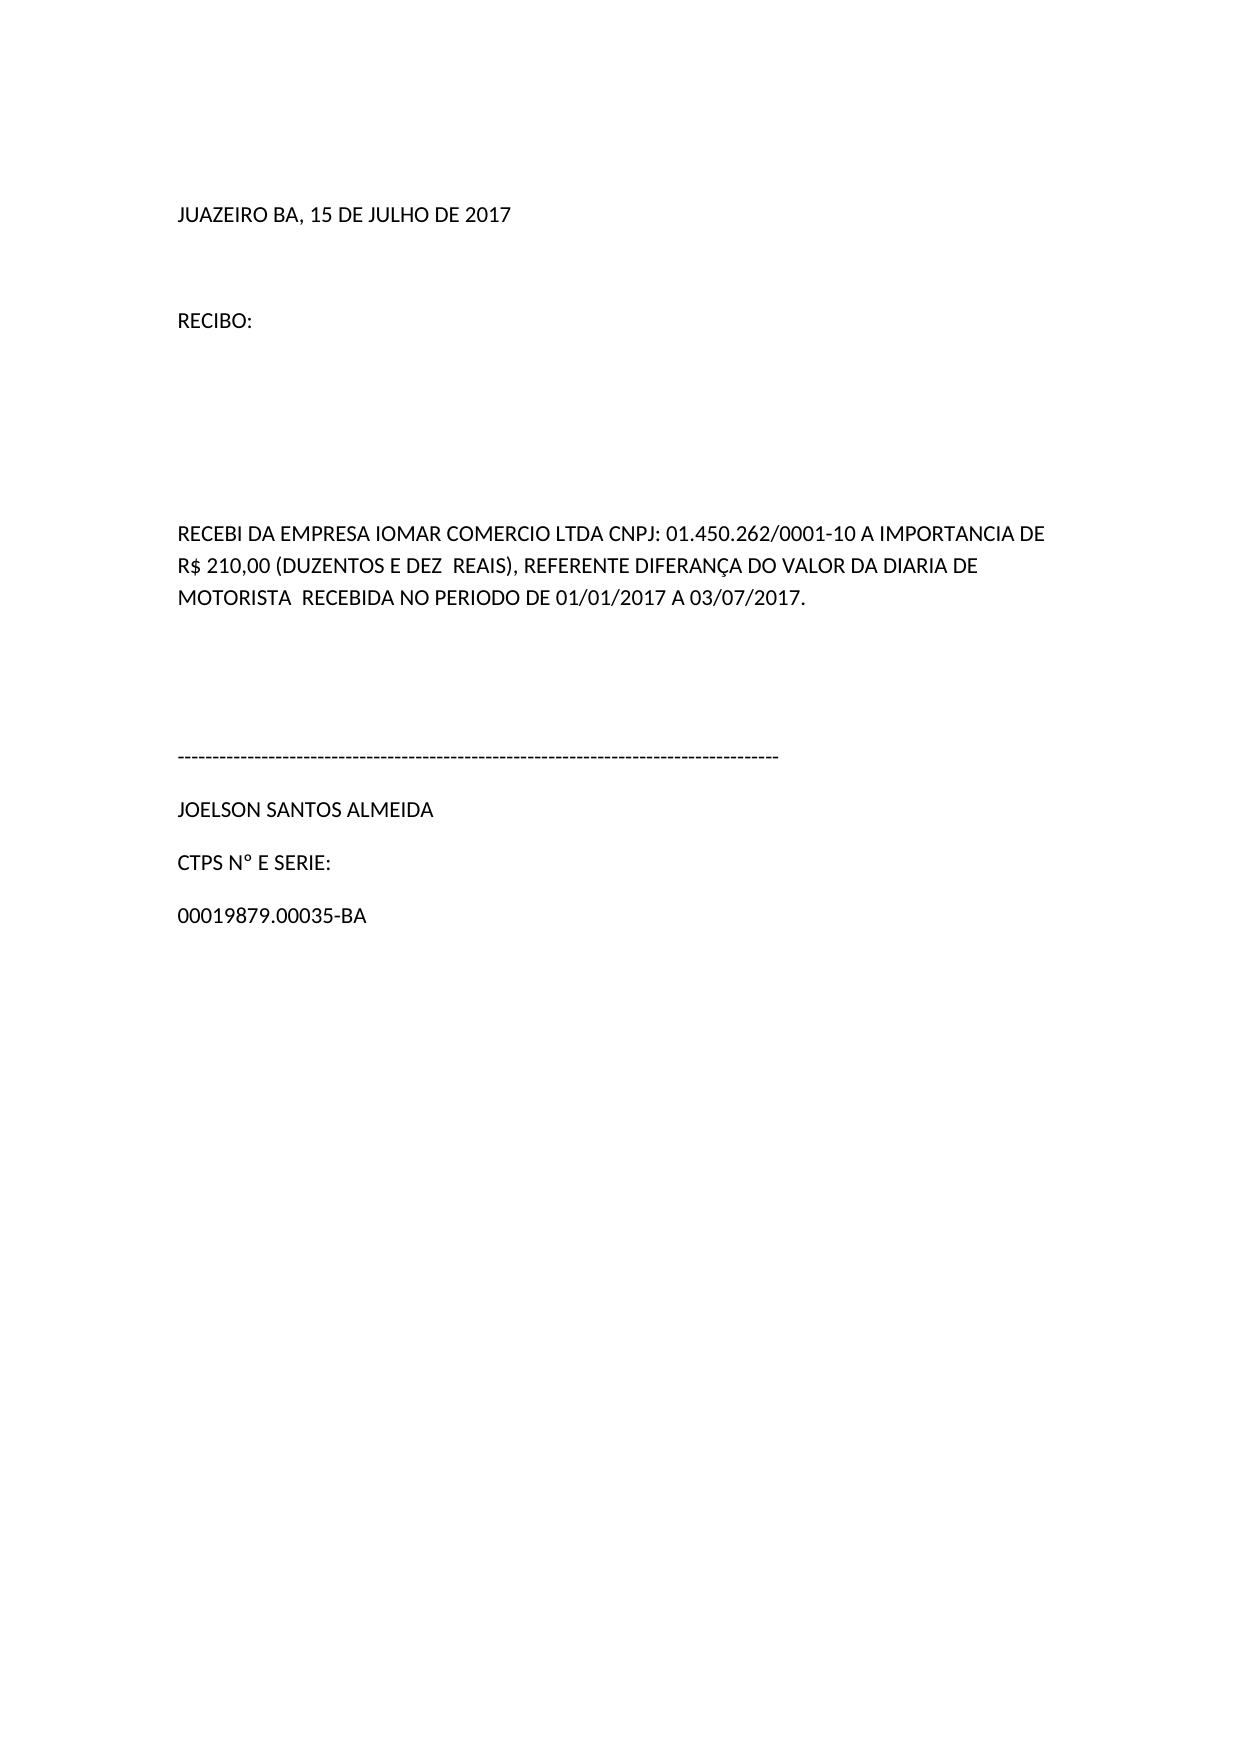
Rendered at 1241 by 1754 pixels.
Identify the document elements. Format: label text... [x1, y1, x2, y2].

text RECIBO: [177, 307, 1063, 335]
text JOELSON SANTOS ALMEIDA [177, 795, 1063, 823]
text JUAZEIRO BA, 15 DE JULHO DE 2017 [177, 201, 1063, 229]
text RECEBI DA EMPRESA IOMAR COMERCIO LTDA CNPJ: 01.450.262/0001-10 A IMPORTANCIA DE R$ 210,00 (DUZENTOS E DEZ REAIS), REFERENTE DIFERANÇA DO VALOR DA DIARIA DE MOTORISTA RECEBIDA NO PERIODO DE 01/01/2017 A 03/07/2017. [177, 519, 1063, 611]
text -------------------------------------------------------------------------------------- [177, 742, 1063, 770]
text 00019879.00035-BA [177, 901, 1063, 929]
text CTPS Nº E SERIE: [177, 848, 1063, 876]
